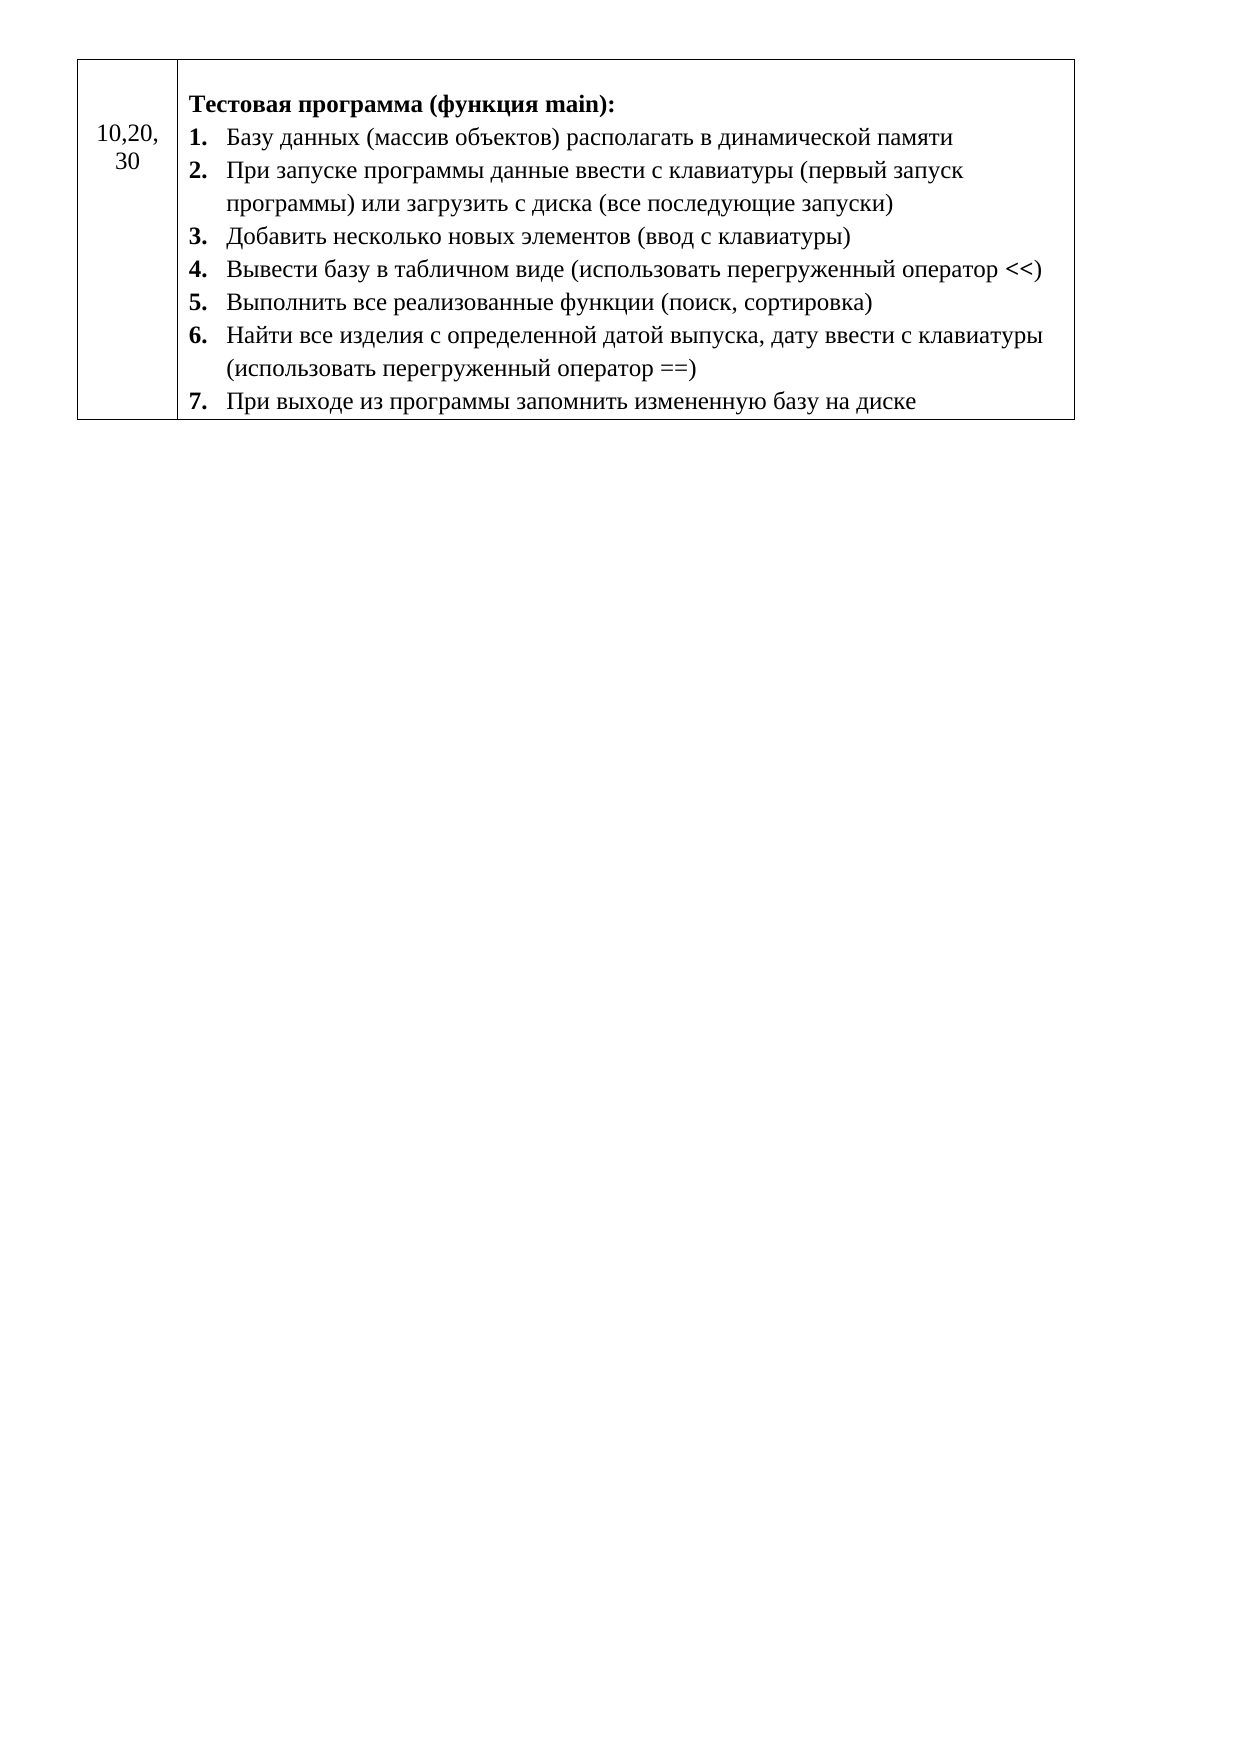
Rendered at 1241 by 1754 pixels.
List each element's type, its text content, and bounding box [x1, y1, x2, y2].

table_cell 10,20, 30 10,20, 30 [78, 60, 177, 419]
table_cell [178, 60, 1074, 419]
